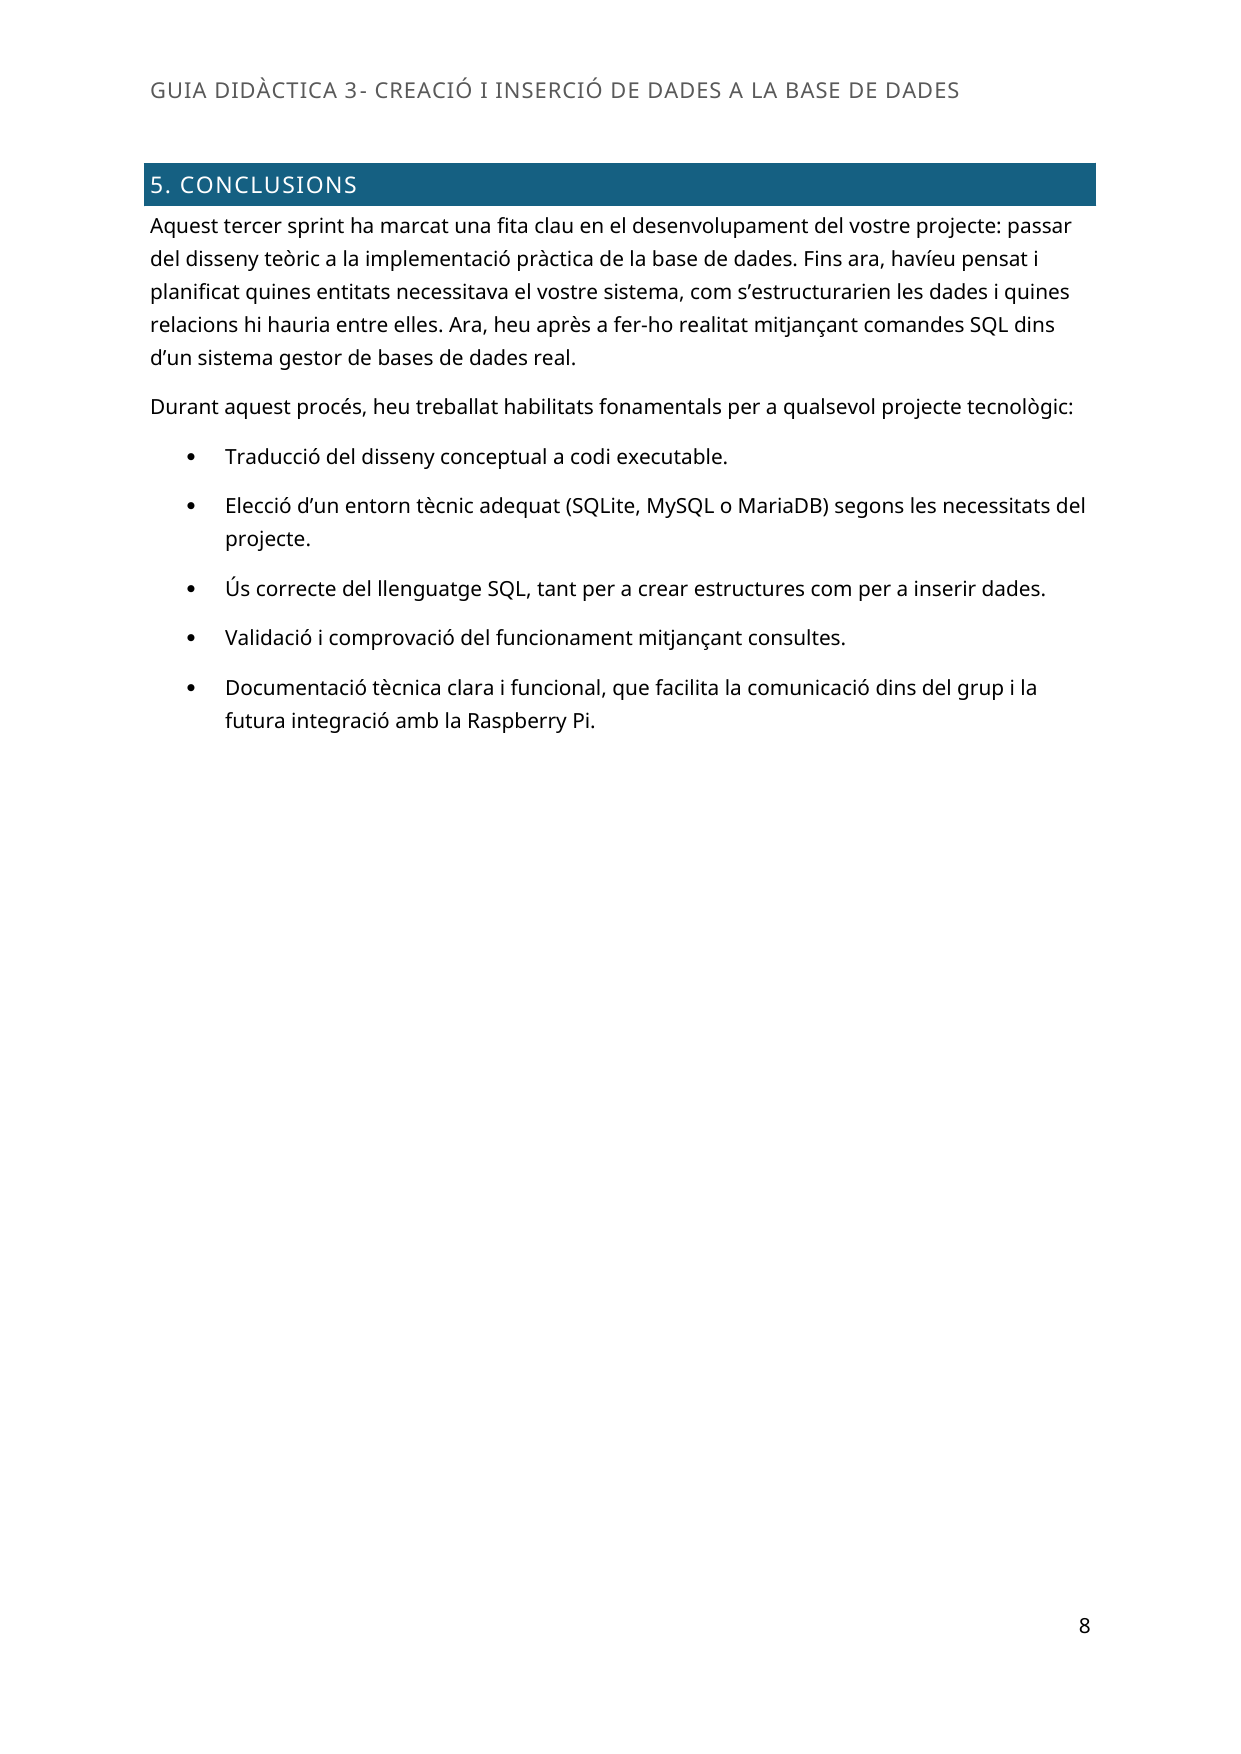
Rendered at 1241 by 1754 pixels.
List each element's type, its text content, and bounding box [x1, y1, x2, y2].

text Aquest tercer sprint ha marcat una fita clau en el desenvolupament del vostre projecte: passar del disseny teòric a la implementació pràctica de la base de dades. Fins ara, havíeu pensat i planificat quines entitats necessitava el vostre sistema, com s’estructurarien les dades i quines relacions hi hauria entre elles. Ara, heu après a fer-ho realitat mitjançant comandes SQL dins d’un sistema gestor de bases de dades real. [150, 211, 1090, 371]
list Validació i comprovació del funcionament mitjançant consultes. [187, 623, 1090, 652]
list Traducció del disseny conceptual a codi executable. [187, 442, 1090, 470]
list Documentació tècnica clara i funcional, que facilita la comunicació dins del grup i la futura integració amb la Raspberry Pi. [187, 673, 1090, 734]
text Durant aquest procés, heu treballat habilitats fonamentals per a qualsevol projecte tecnològic: [150, 392, 1090, 421]
list Ús correcte del llenguatge SQL, tant per a crear estructures com per a inserir dades. [187, 574, 1090, 602]
subtitle 5. CONCLUSIONS [150, 169, 1090, 200]
list Elecció d’un entorn tècnic adequat (SQLite, MySQL o MariaDB) segons les necessitats del projecte. [187, 491, 1090, 553]
